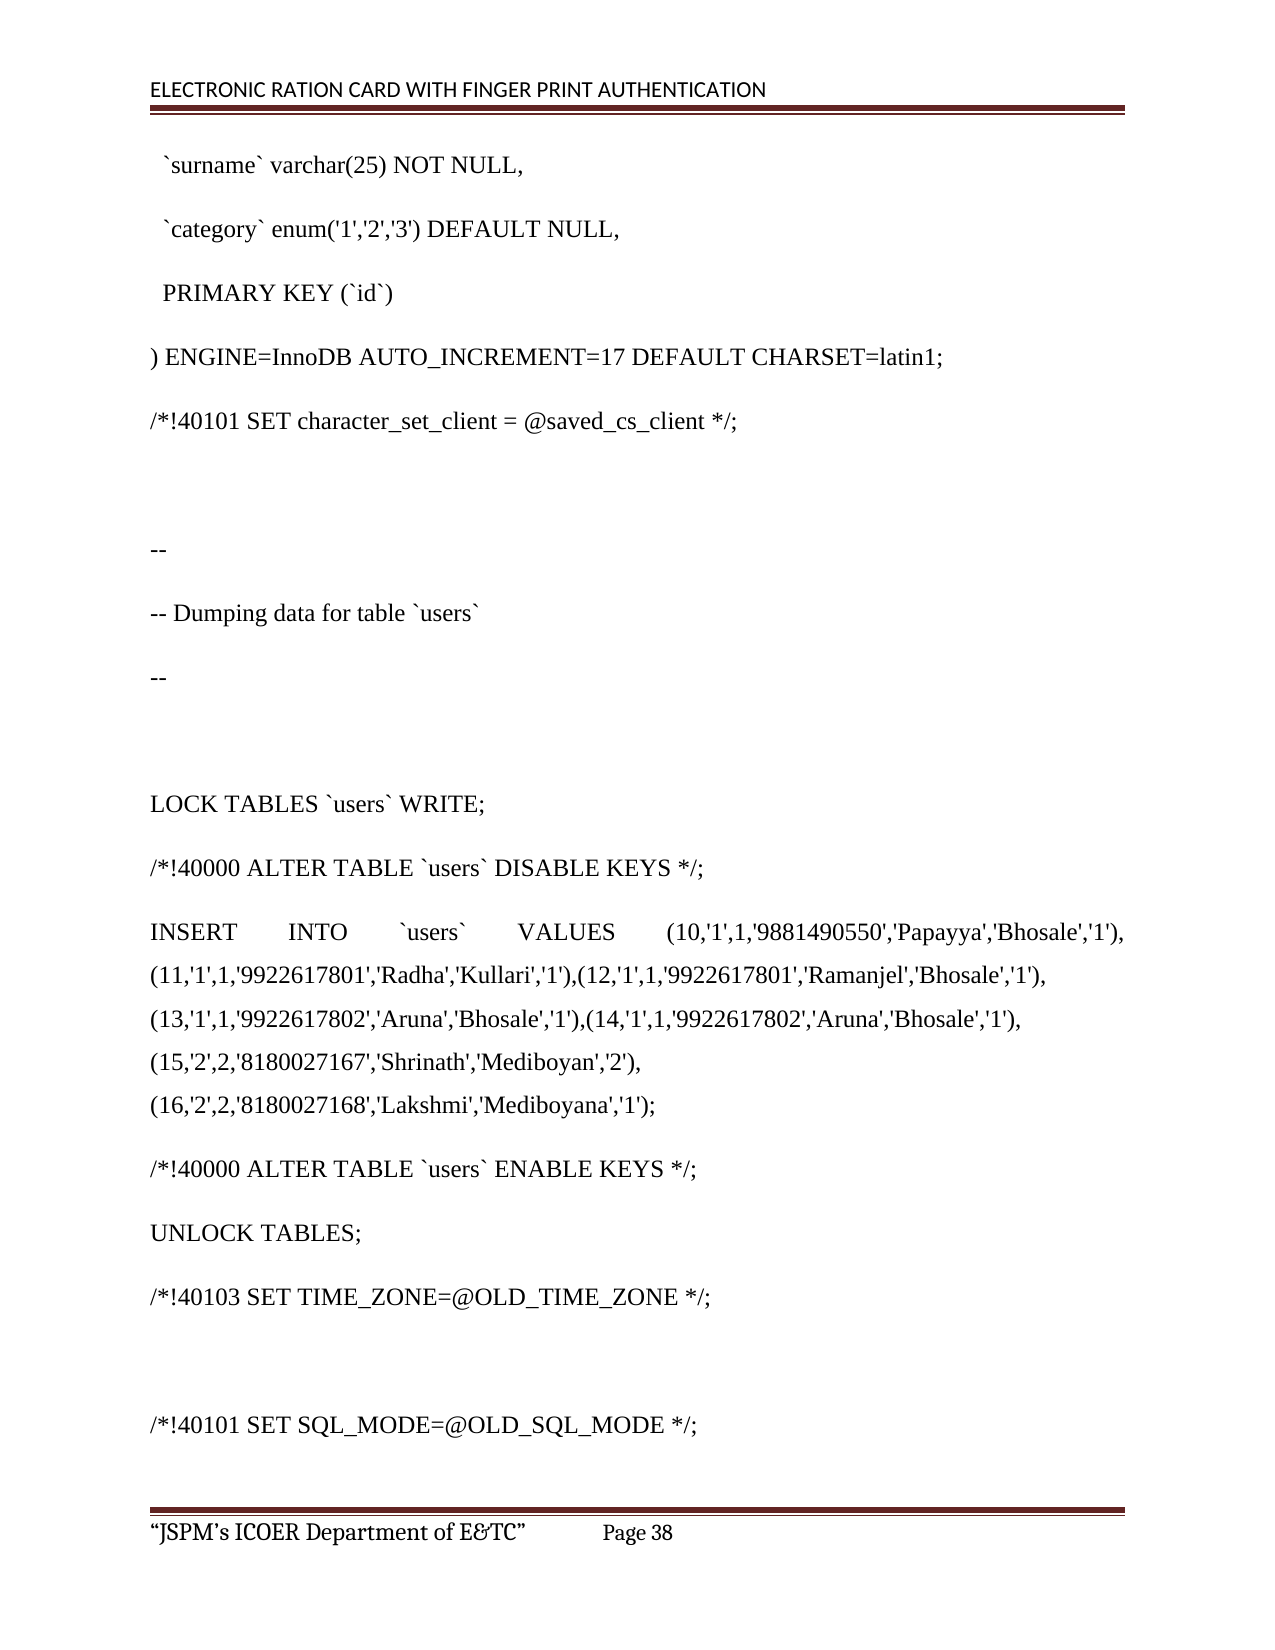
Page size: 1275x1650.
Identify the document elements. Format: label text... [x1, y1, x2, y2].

text INSERT INTO `users` VALUES (10,'1',1,'9881490550','Papayya','Bhosale','1'),(11,'1',1,'9922617801','Radha','Kullari','1'),(12,'1',1,'9922617801','Ramanjel','Bhosale','1'),(13,'1',1,'9922617802','Aruna','Bhosale','1'),(14,'1',1,'9922617802','Aruna','Bhosale','1'),(15,'2',2,'8180027167','Shrinath','Mediboyan','2'),(16,'2',2,'8180027168','Lakshmi','Mediboyana','1'); [150, 917, 1125, 1119]
text ) ENGINE=InnoDB AUTO_INCREMENT=17 DEFAULT CHARSET=latin1; [150, 342, 1125, 371]
text /*!40101 SET SQL_MODE=@OLD_SQL_MODE */; [150, 1410, 1125, 1438]
text `category` enum('1','2','3') DEFAULT NULL, [150, 214, 1125, 243]
text UNLOCK TABLES; [150, 1218, 1125, 1247]
text /*!40000 ALTER TABLE `users` DISABLE KEYS */; [150, 853, 1125, 882]
text -- Dumping data for table `users` [150, 598, 1125, 626]
text -- [150, 534, 1125, 562]
text LOCK TABLES `users` WRITE; [150, 789, 1125, 818]
text -- [150, 662, 1125, 690]
text /*!40101 SET character_set_client = @saved_cs_client */; [150, 406, 1125, 434]
text /*!40103 SET TIME_ZONE=@OLD_TIME_ZONE */; [150, 1282, 1125, 1311]
text /*!40000 ALTER TABLE `users` ENABLE KEYS */; [150, 1154, 1125, 1183]
text `surname` varchar(25) NOT NULL, [150, 150, 1125, 179]
text PRIMARY KEY (`id`) [150, 278, 1125, 307]
